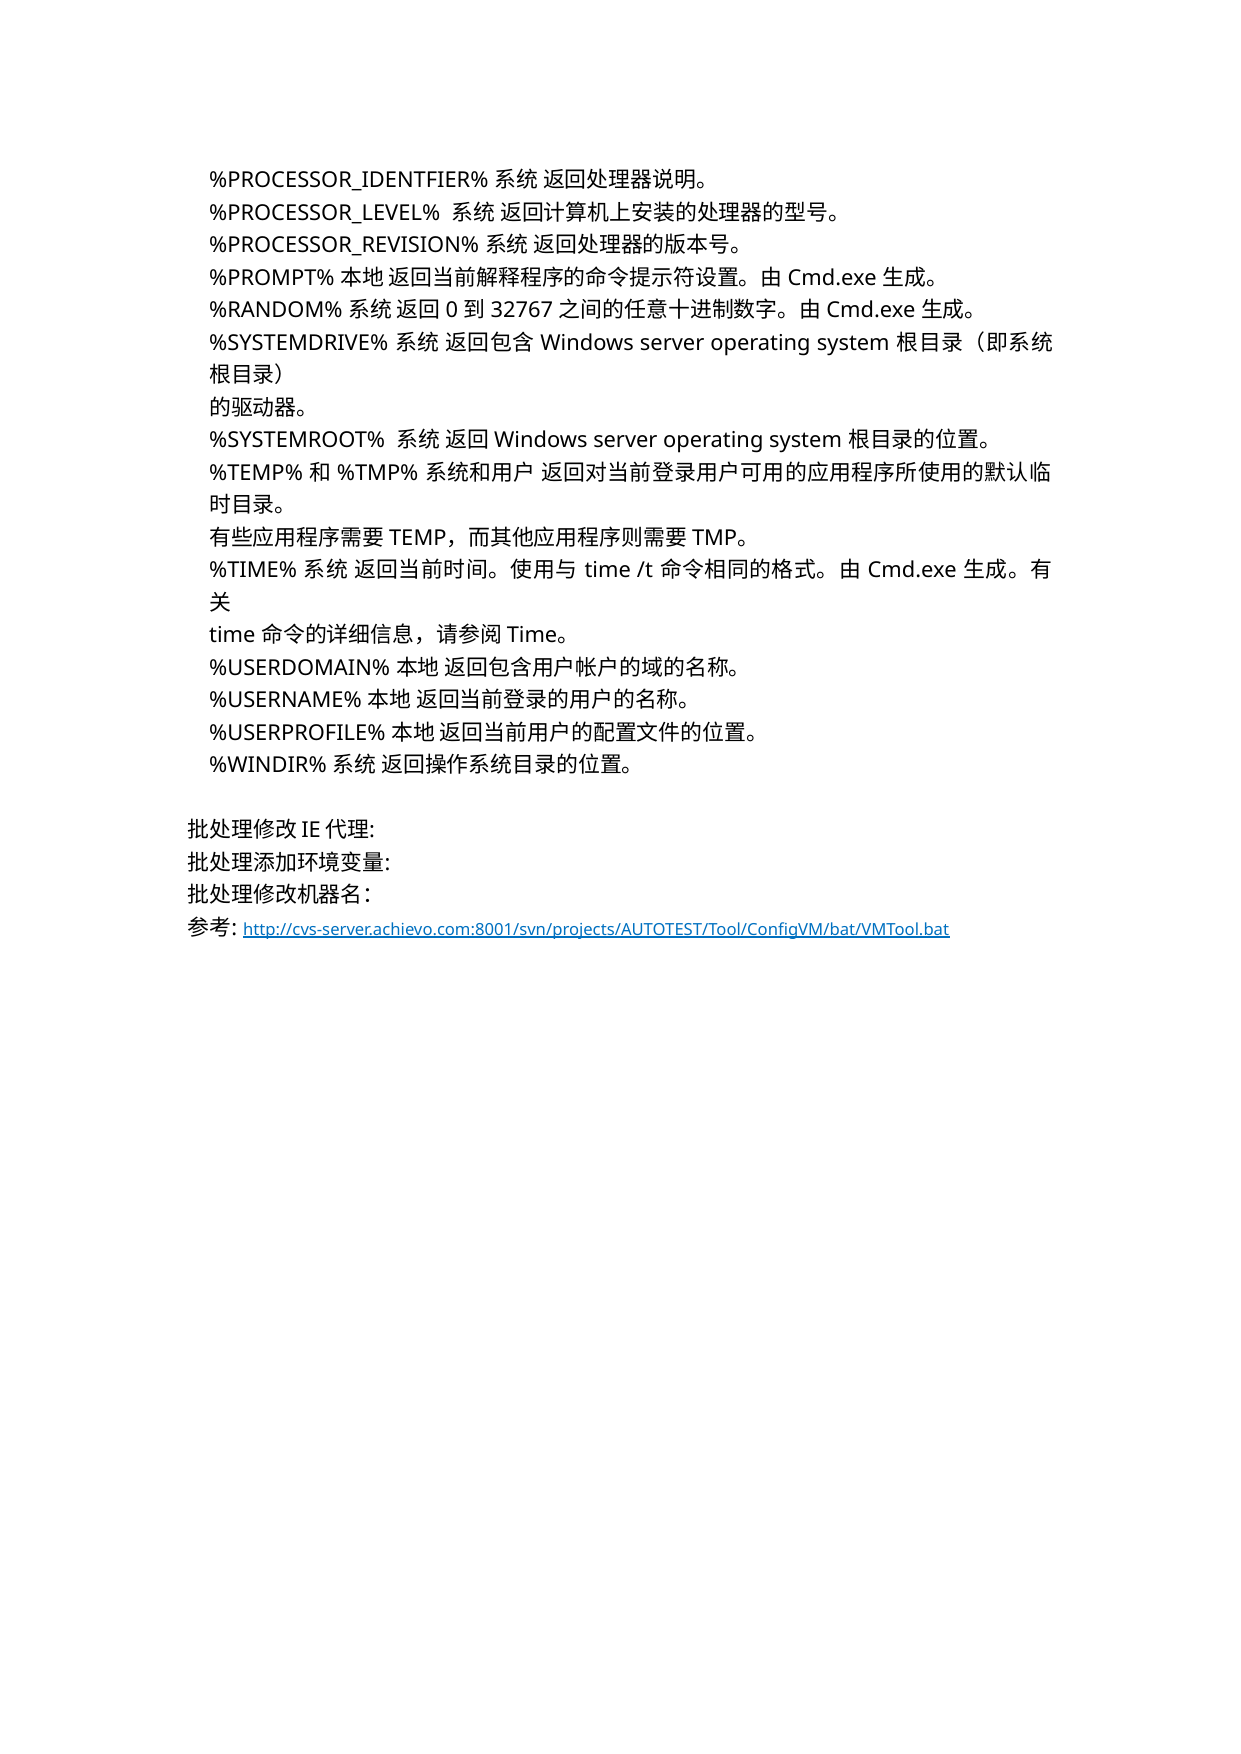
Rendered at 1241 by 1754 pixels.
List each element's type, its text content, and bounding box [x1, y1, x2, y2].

text 批处理修改机器名： [187, 877, 1053, 909]
text 批处理修改IE代理: [187, 812, 1053, 844]
text 批处理添加环境变量: [187, 844, 1053, 877]
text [187, 162, 1053, 779]
text 参考: http://cvs-server.achievo.com:8001/svn/projects/AUTOTEST/Tool/ConfigVM/bat/VMTool.bat [187, 909, 1053, 942]
